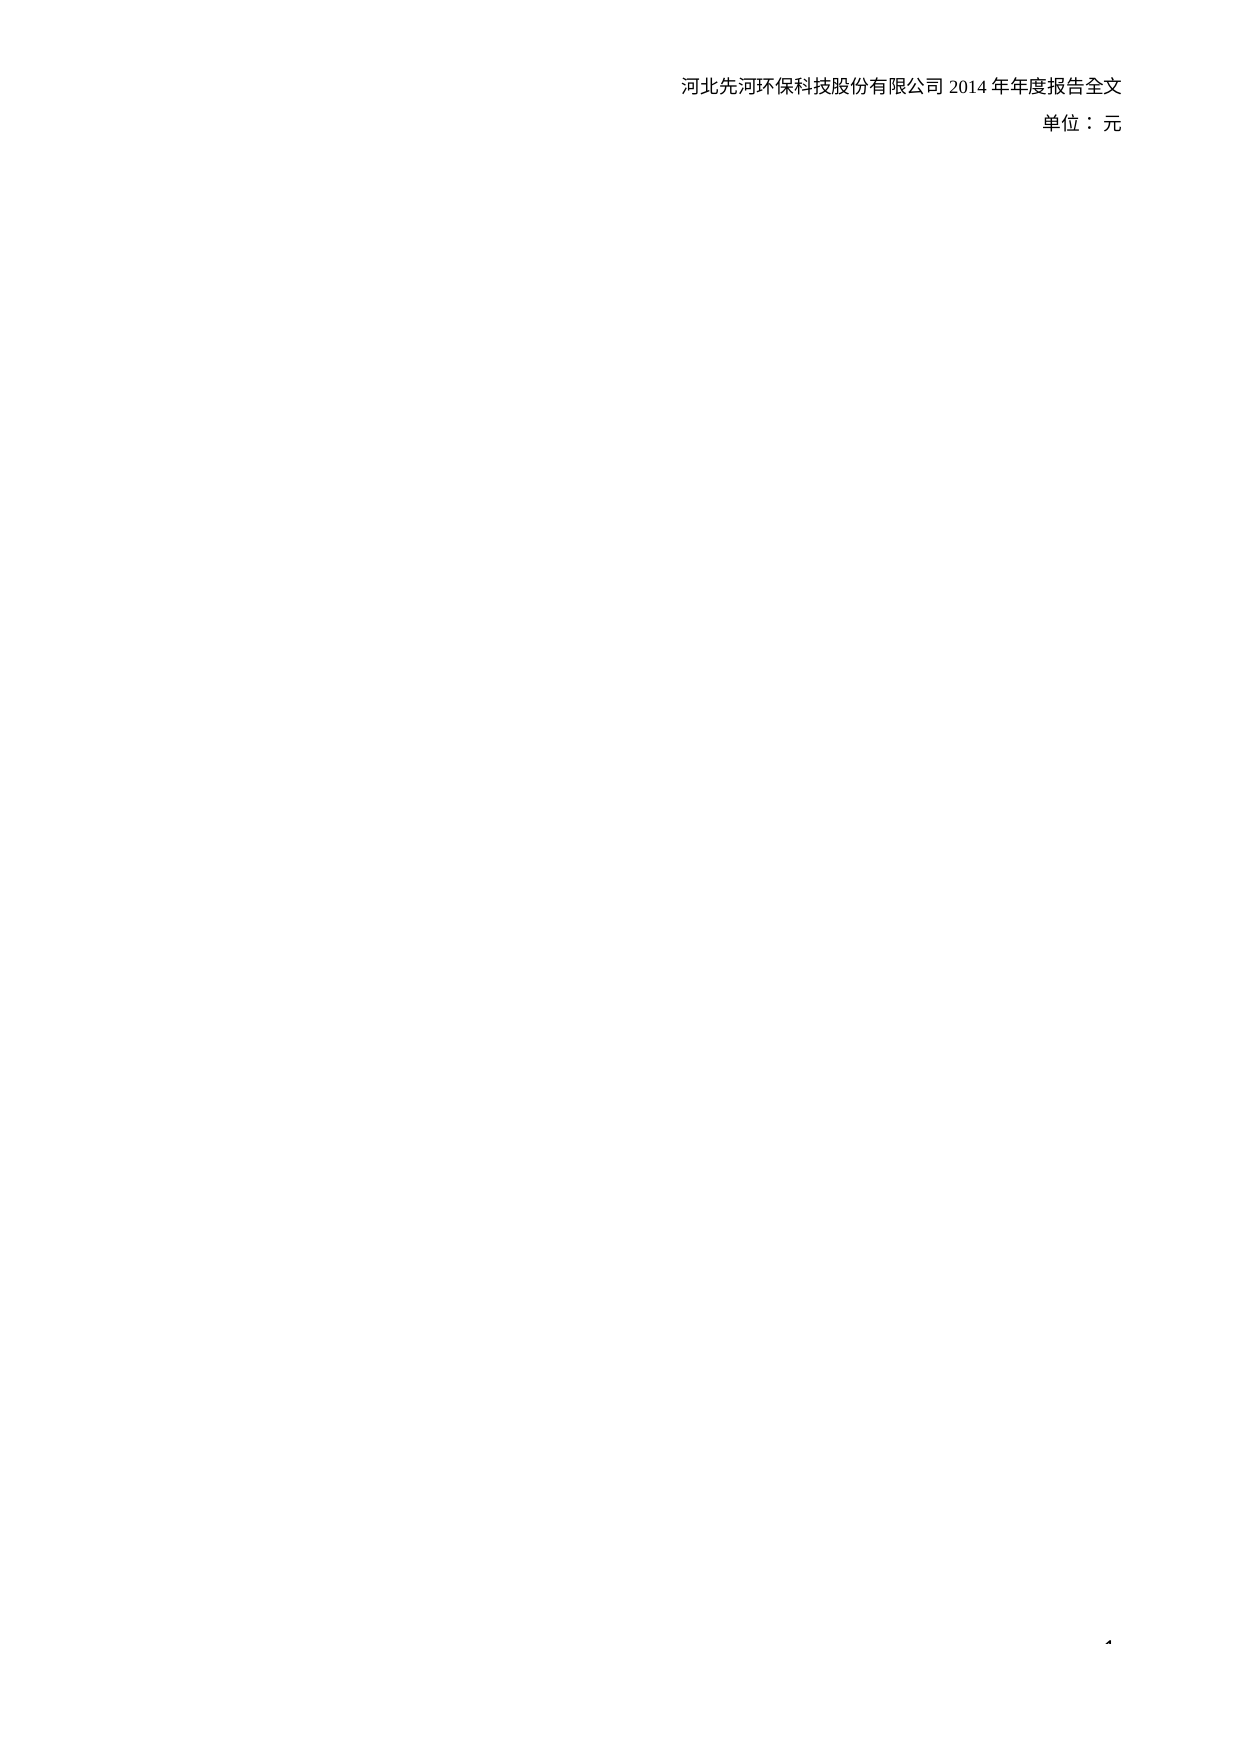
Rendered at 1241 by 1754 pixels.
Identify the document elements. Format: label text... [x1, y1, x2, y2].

text 单位： 元 [102, 110, 1122, 136]
